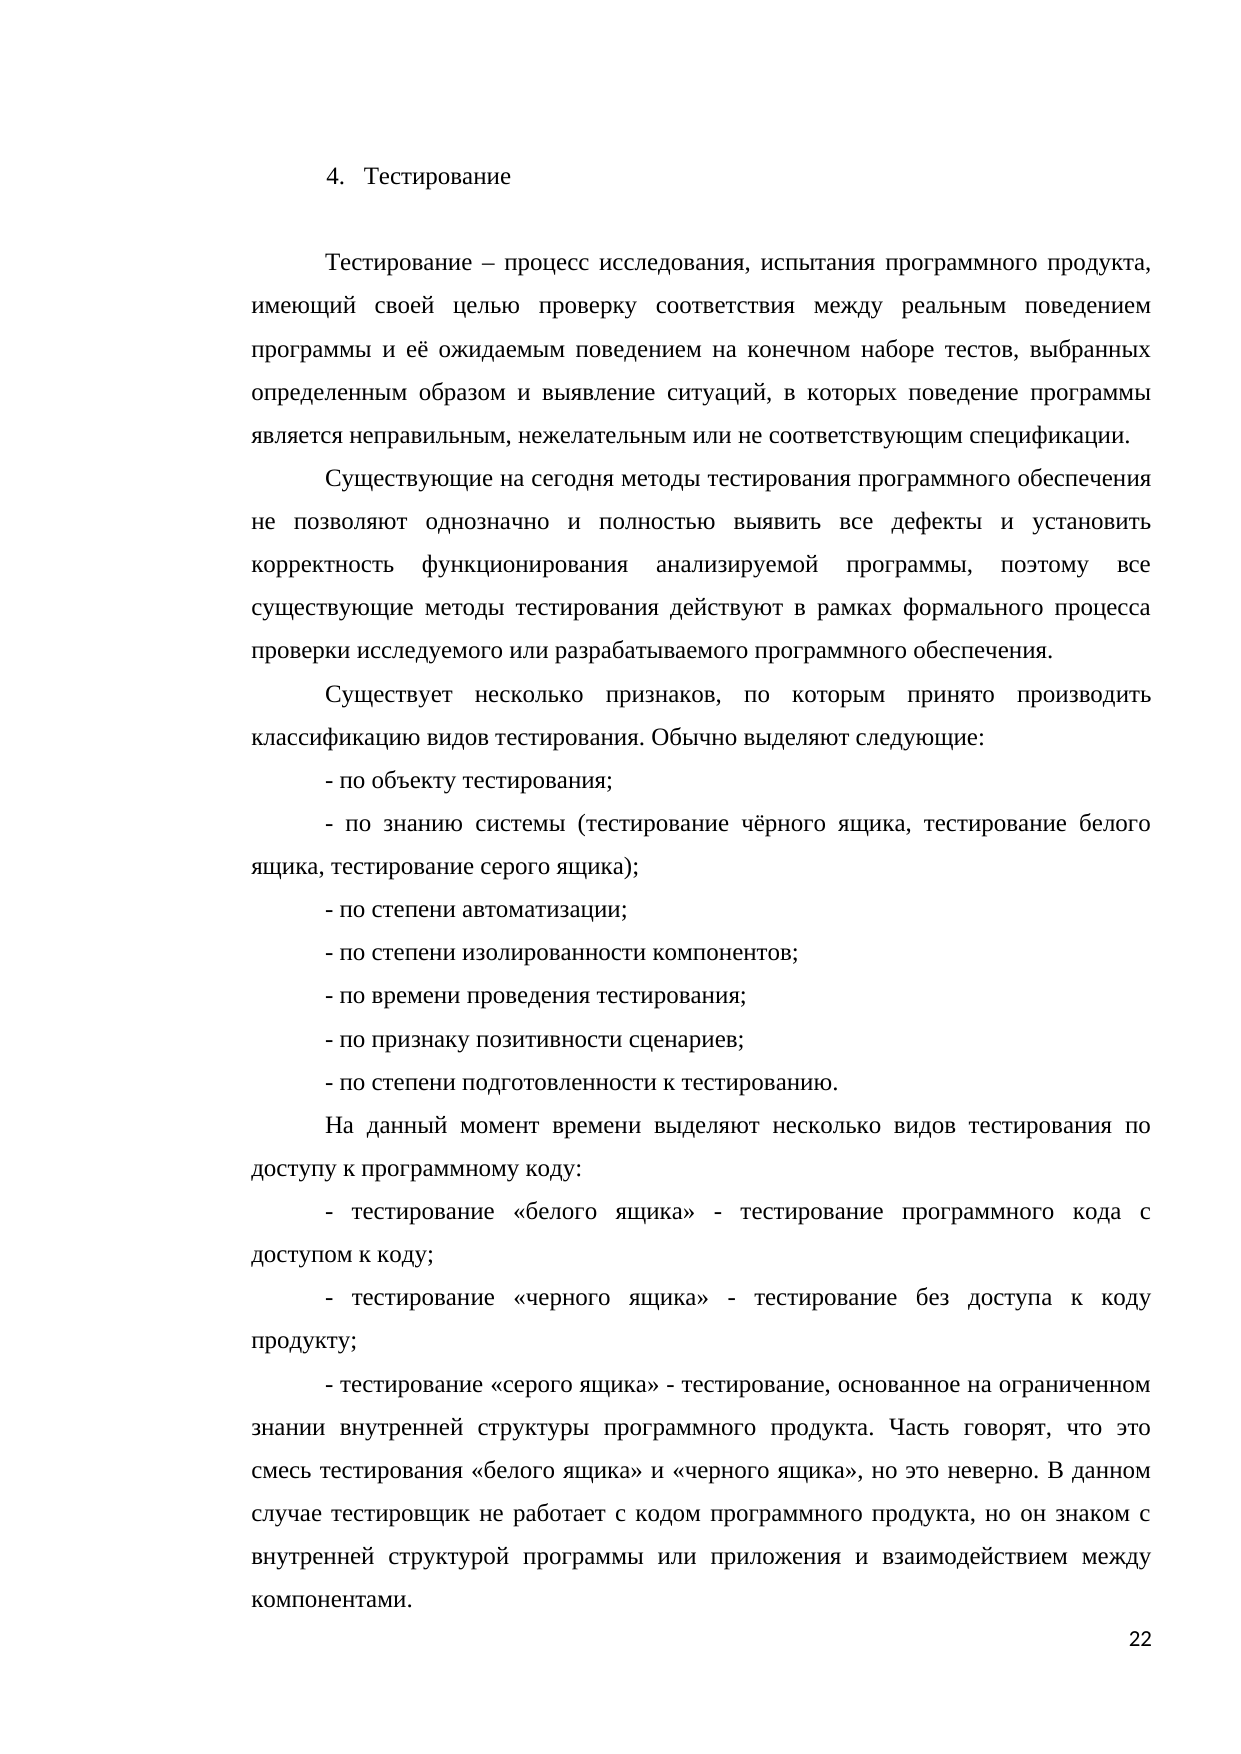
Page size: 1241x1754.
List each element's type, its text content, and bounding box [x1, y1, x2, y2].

text - по степени автоматизации; [251, 894, 1152, 923]
text - тестирование «серого ящика» - тестирование, основанное на ограниченном знании внутренней структуры программного продукта. Часть говорят, что это смесь тестирования «белого ящика» и «черного ящика», но это неверно. В данном случае тестировщик не работает с кодом программного продукта, но он знаком с внутренней структурой программы или приложения и взаимодействием между компонентами. [251, 1369, 1152, 1613]
text Существует несколько признаков, по которым принято производить классификацию видов тестирования. Обычно выделяют следующие: [251, 679, 1152, 751]
text - по времени проведения тестирования; [251, 981, 1152, 1009]
text - по степени подготовленности к тестированию. [251, 1067, 1152, 1096]
text На данный момент времени выделяют несколько видов тестирования по доступу к программному коду: [251, 1110, 1152, 1182]
text - по знанию системы (тестирование чёрного ящика, тестирование белого ящика, тестирование серого ящика); [251, 808, 1152, 880]
text - тестирование «черного ящика» - тестирование без доступа к коду продукту; [251, 1282, 1152, 1354]
text Существующие на сегодня методы тестирования программного обеспечения не позволяют однозначно и полностью выявить все дефекты и установить корректность функционирования анализируемой программы, поэтому все существующие методы тестирования действуют в рамках формального процесса проверки исследуемого или разрабатываемого программного обеспечения. [251, 463, 1152, 664]
text - по признаку позитивности сценариев; [251, 1024, 1152, 1052]
text - по объекту тестирования; [251, 765, 1152, 794]
text - тестирование «белого ящика» - тестирование программного кода с доступом к коду; [251, 1196, 1152, 1268]
text Тестирование – процесс исследования, испытания программного продукта, имеющий своей целью проверку соответствия между реальным поведением программы и её ожидаемым поведением на конечном наборе тестов, выбранных определенным образом и выявление ситуаций, в которых поведение программы является неправильным, нежелательным или не соответствующим спецификации. [251, 247, 1152, 449]
text - по степени изолированности компонентов; [251, 937, 1152, 966]
list Тестирование [326, 161, 1152, 190]
